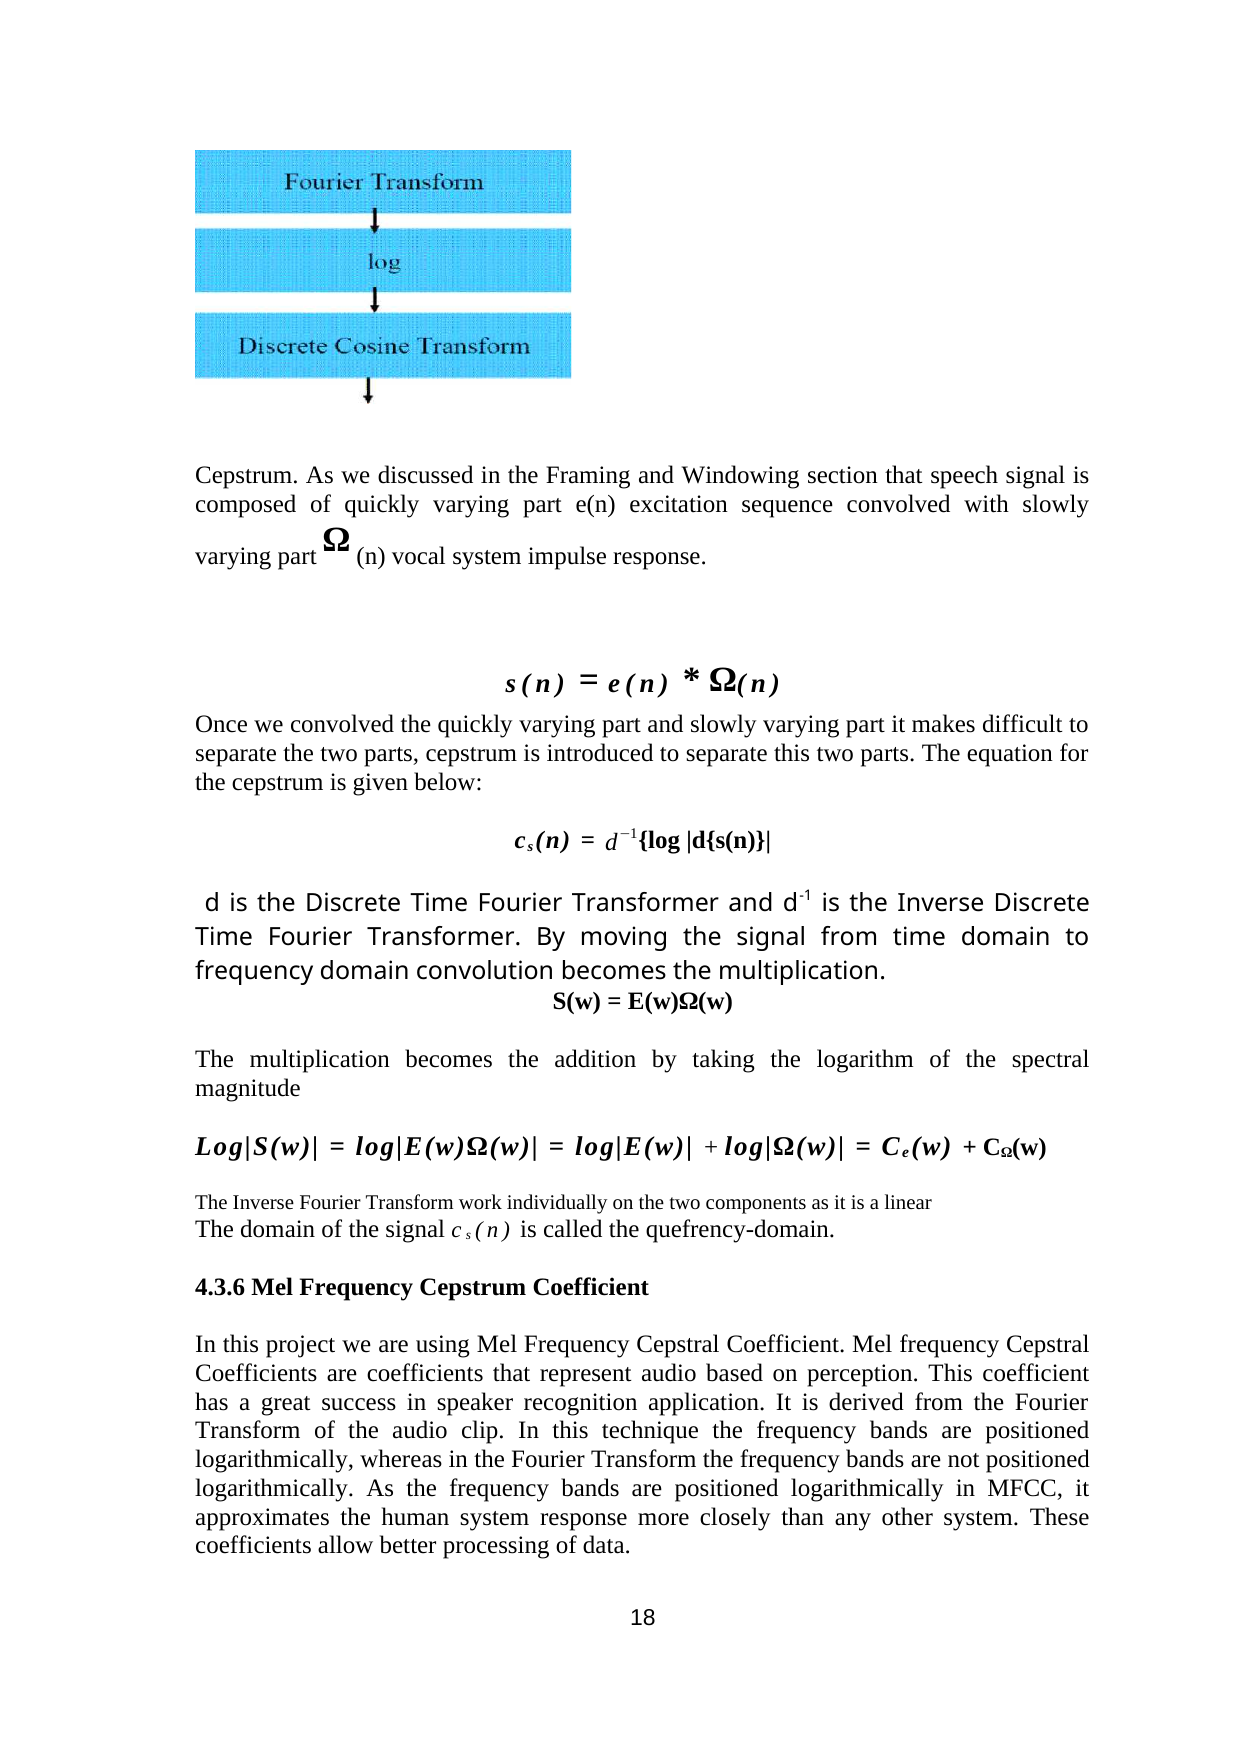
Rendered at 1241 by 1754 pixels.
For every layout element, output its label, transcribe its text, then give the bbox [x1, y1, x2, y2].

text The Inverse Fourier Transform work individually on the two components as it is a linear [195, 1190, 1090, 1214]
text The domain of the signal cs(n) is called the quefrency-domain. [195, 1214, 1090, 1243]
text d is the Discrete Time Fourier Transformer and d-1 is the Inverse Discrete Time Fourier Transformer. By moving the signal from time domain to frequency domain convolution becomes the multiplication. [195, 884, 1090, 986]
text In this project we are using Mel Frequency Cepstral Coefficient. Mel frequency Cepstral Coefficients are coefficients that represent audio based on perception. This coefficient has a great success in speaker recognition application. It is derived from the Fourier Transform of the audio clip. In this technique the frequency bands are positioned logarithmically, whereas in the Fourier Transform the frequency bands are not positioned logarithmically. As the frequency bands are positioned logarithmically in MFCC, it approximates the human system response more closely than any other system. These coefficients allow better processing of data. [195, 1329, 1090, 1559]
text Log|S(w)| = log|E(w)Ω(w)| = log|E(w)| + log|Ω(w)| = Ce(w) + CΩ(w) [195, 1130, 1090, 1161]
text cs(n) = {log |d{s(n)}| [195, 824, 1090, 855]
text S(w) = E(w)Ω(w) [195, 986, 1090, 1015]
picture [195, 150, 572, 404]
text s(n) = e(n) * Ω(n) [195, 659, 1090, 709]
text Cepstrum. As we discussed in the Framing and Windowing section that speech signal is composed of quickly varying part e(n) excitation sequence convolved with slowly varying part Ω (n) vocal system impulse response. [195, 461, 1090, 572]
text 4.3.6 Mel Frequency Cepstrum Coefficient [195, 1272, 1090, 1300]
text The multiplication becomes the addition by taking the logarithm of the spectral magnitude [195, 1044, 1090, 1101]
text Once we convolved the quickly varying part and slowly varying part it makes difficult to separate the two parts, cepstrum is introduced to separate this two parts. The equation for the cepstrum is given below: [195, 709, 1090, 796]
